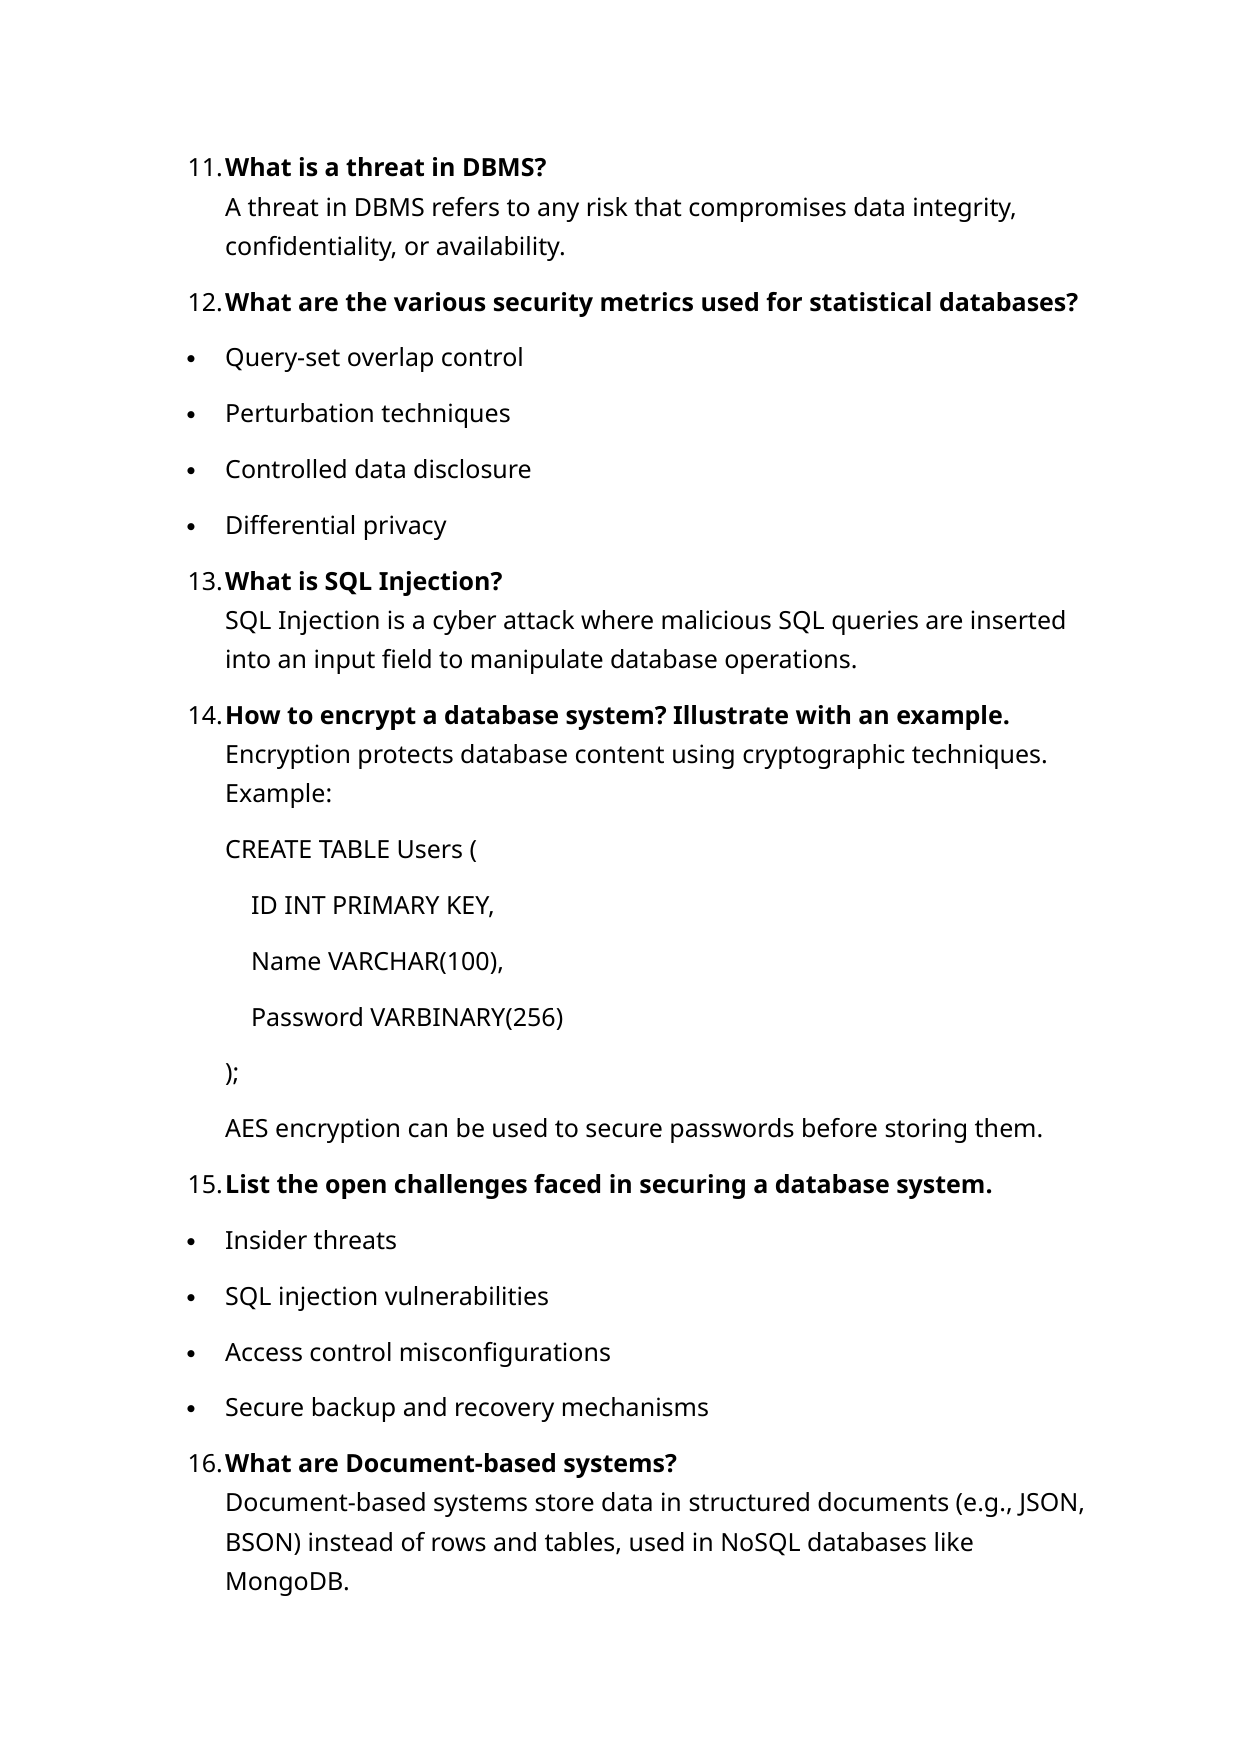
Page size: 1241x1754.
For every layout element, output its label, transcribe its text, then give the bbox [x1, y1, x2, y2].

list Secure backup and recovery mechanisms [187, 1390, 1090, 1424]
list Insider threats [187, 1222, 1090, 1257]
list Perturbation techniques [187, 396, 1090, 430]
text Password VARBINARY(256) [225, 999, 1090, 1033]
text ID INT PRIMARY KEY, [225, 887, 1090, 922]
text ); [225, 1055, 1090, 1089]
list What is SQL Injection? SQL Injection is a cyber attack where malicious SQL queries are inserted into an input field to manipulate database operations. [187, 563, 1090, 676]
list SQL injection vulnerabilities [187, 1278, 1090, 1312]
list Controlled data disclosure [187, 452, 1090, 486]
list What are the various security metrics used for statistical databases? [187, 284, 1090, 318]
list How to encrypt a database system? Illustrate with an example. Encryption protects database content using cryptographic techniques. Example: [187, 697, 1090, 810]
text AES encryption can be used to secure passwords before storing them. [225, 1111, 1090, 1145]
list Differential privacy [187, 507, 1090, 542]
list List the open challenges faced in securing a database system. [187, 1167, 1090, 1201]
text Name VARCHAR(100), [225, 943, 1090, 977]
list Access control misconfigurations [187, 1334, 1090, 1368]
list Query-set overlap control [187, 340, 1090, 374]
text CREATE TABLE Users ( [225, 832, 1090, 866]
list What is a threat in DBMS? A threat in DBMS refers to any risk that compromises data integrity, confidentiality, or availability. [187, 150, 1090, 262]
list What are Document-based systems? Document-based systems store data in structured documents (e.g., JSON, BSON) instead of rows and tables, used in NoSQL databases like MongoDB. [187, 1446, 1090, 1597]
